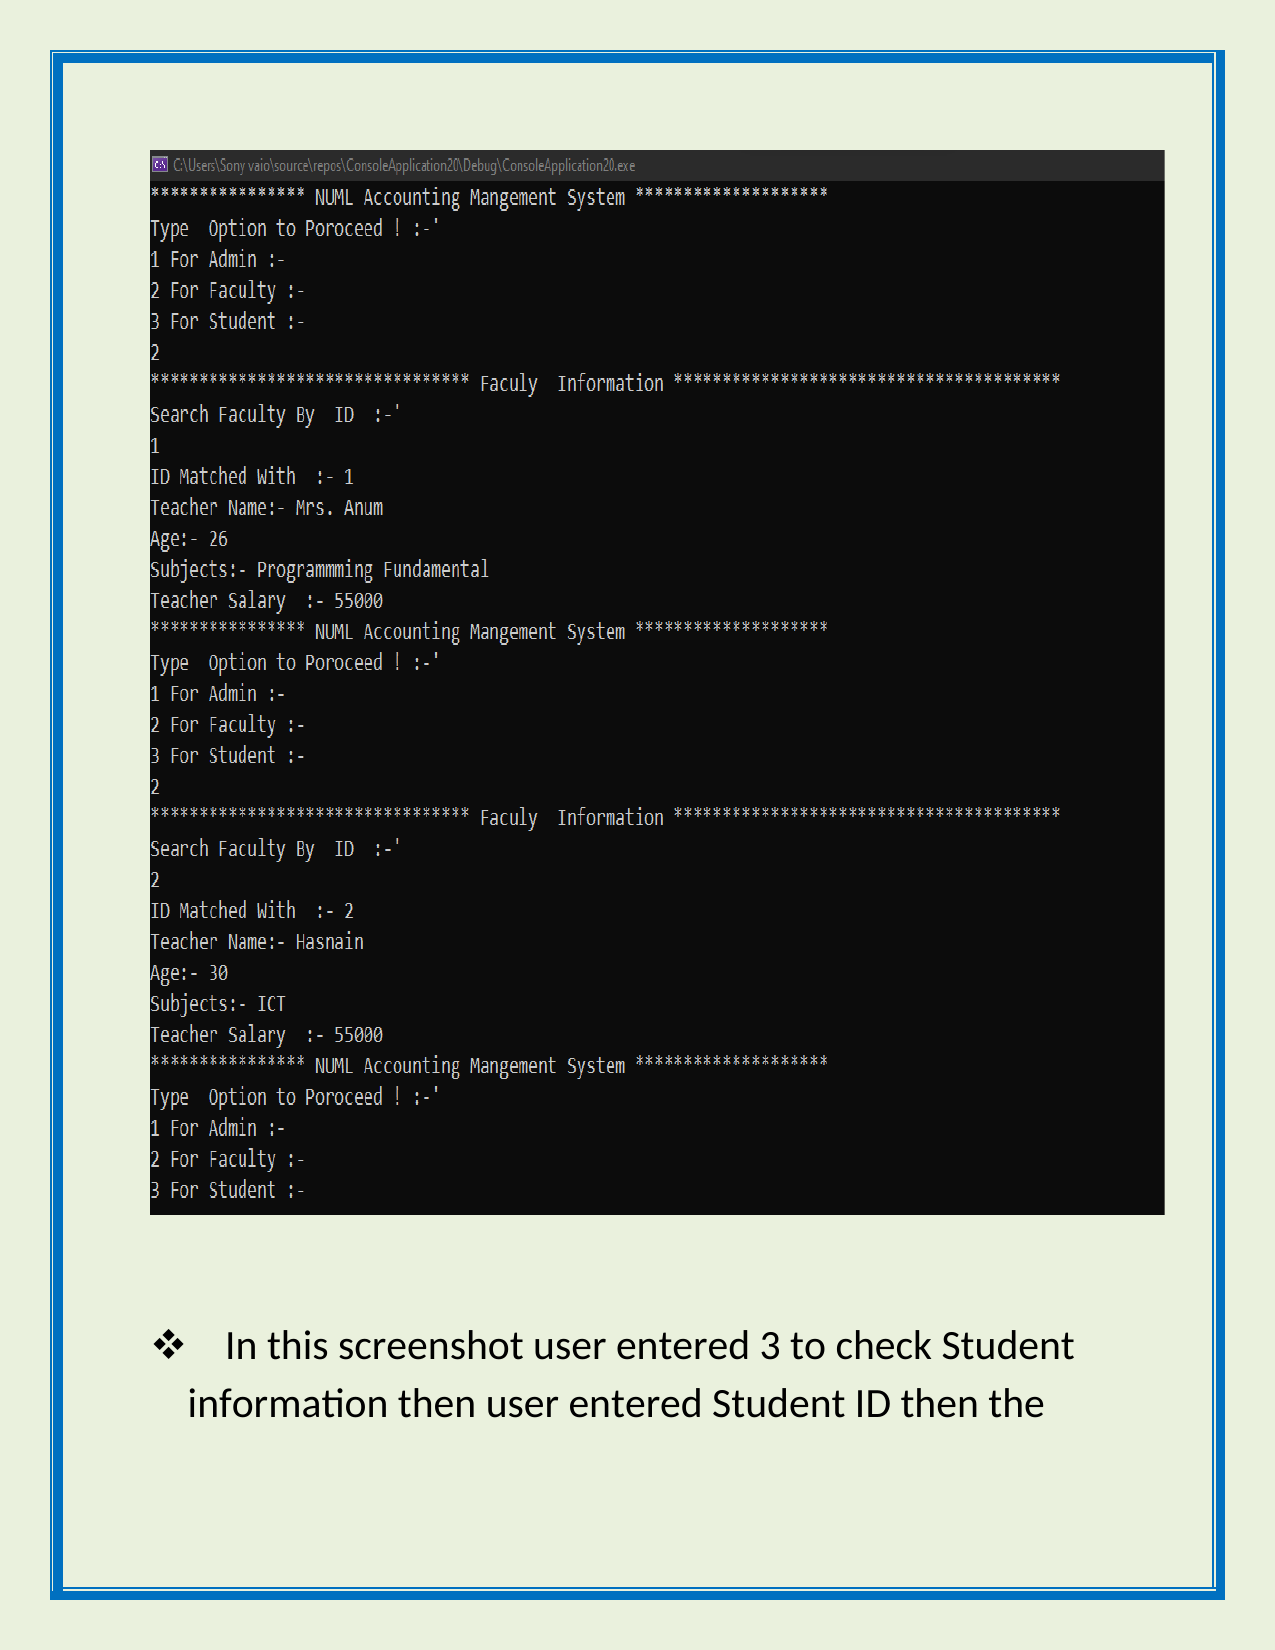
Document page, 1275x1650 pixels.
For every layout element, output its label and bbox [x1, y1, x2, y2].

picture [150, 150, 1165, 1215]
list [150, 1319, 1125, 1428]
